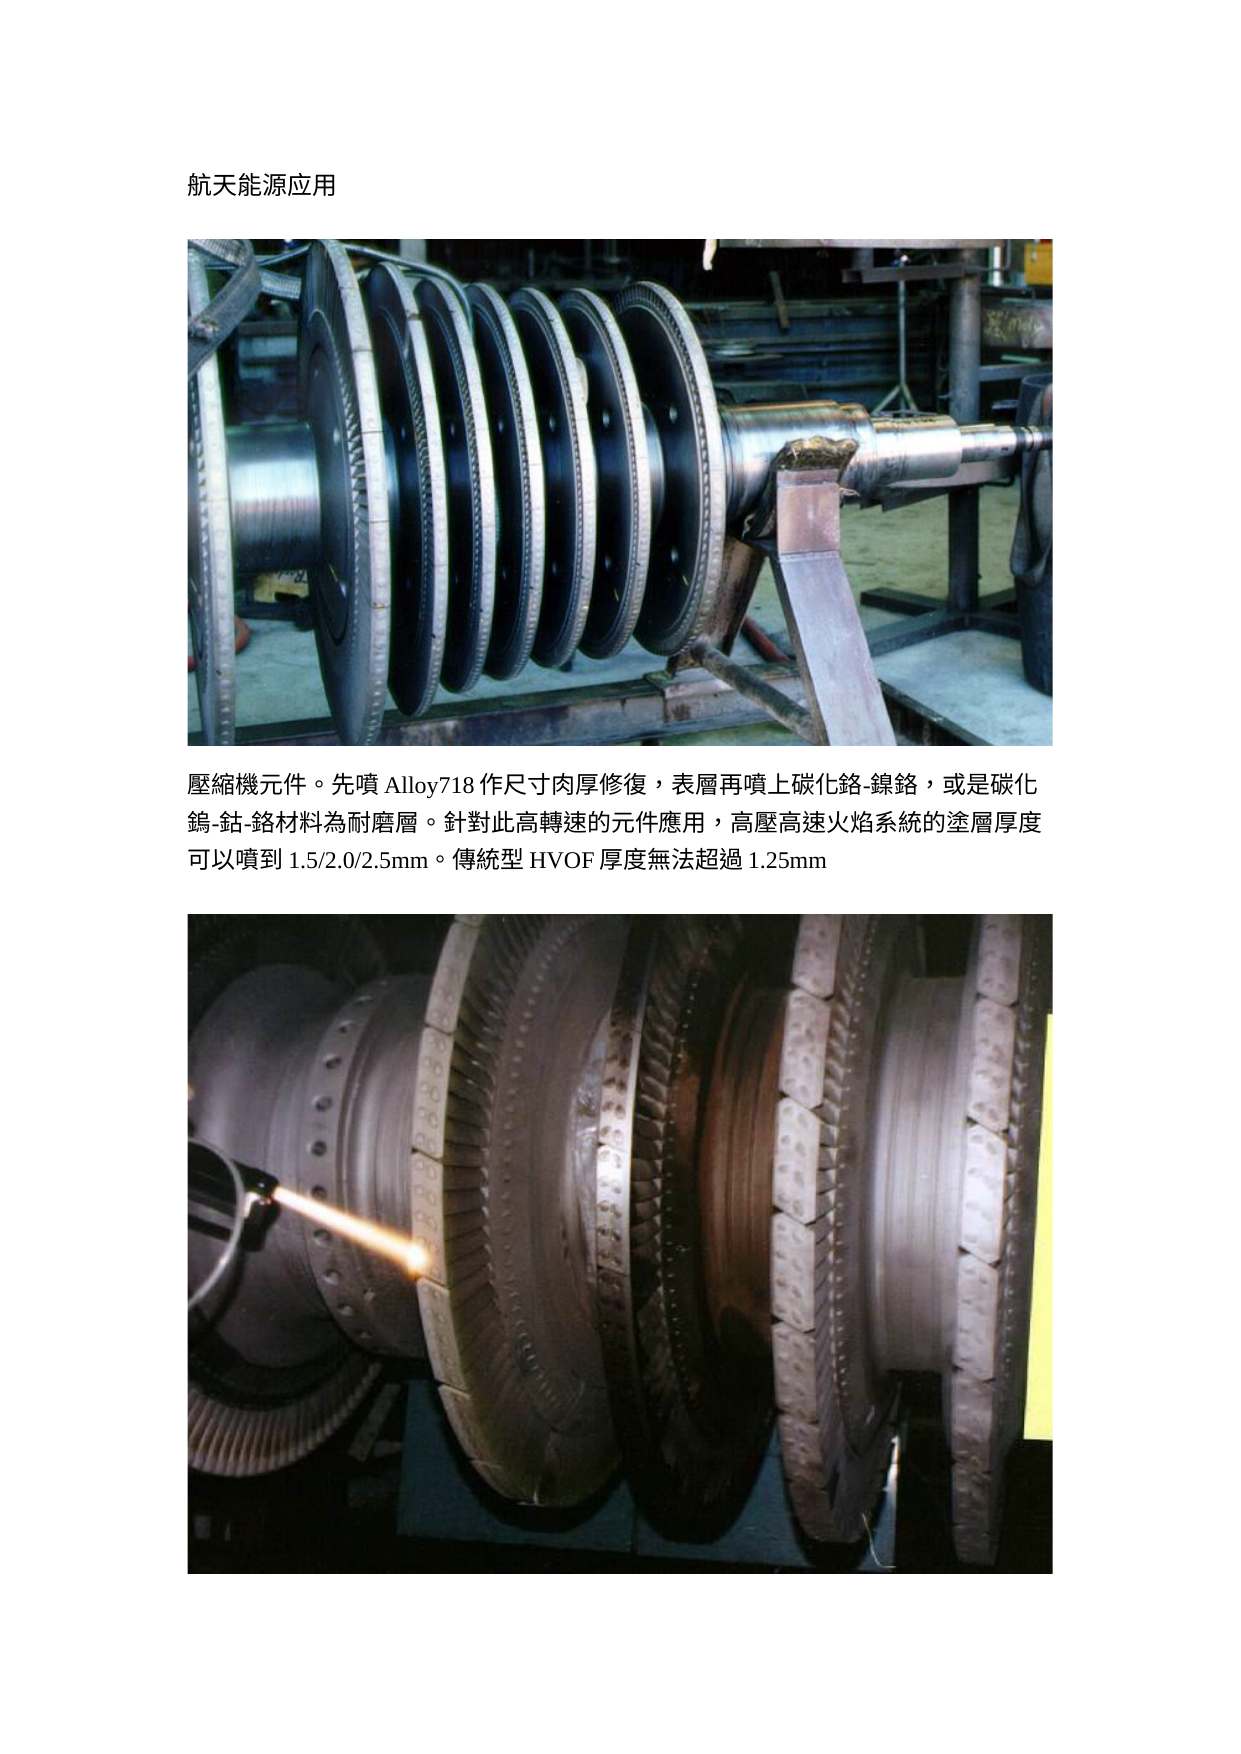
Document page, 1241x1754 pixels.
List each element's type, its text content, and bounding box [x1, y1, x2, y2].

text 壓縮機元件。先噴Alloy718作尺寸肉厚修復，表層再噴上碳化鉻-鎳鉻，或是碳化鎢-鈷-鉻材料為耐磨層。針對此高轉速的元件應用，高壓高速火焰系統的塗層厚度可以噴到1.5/2.0/2.5mm。傳統型HVOF厚度無法超過1.25mm [187, 764, 1053, 877]
text 航天能源应用 [187, 164, 1053, 202]
